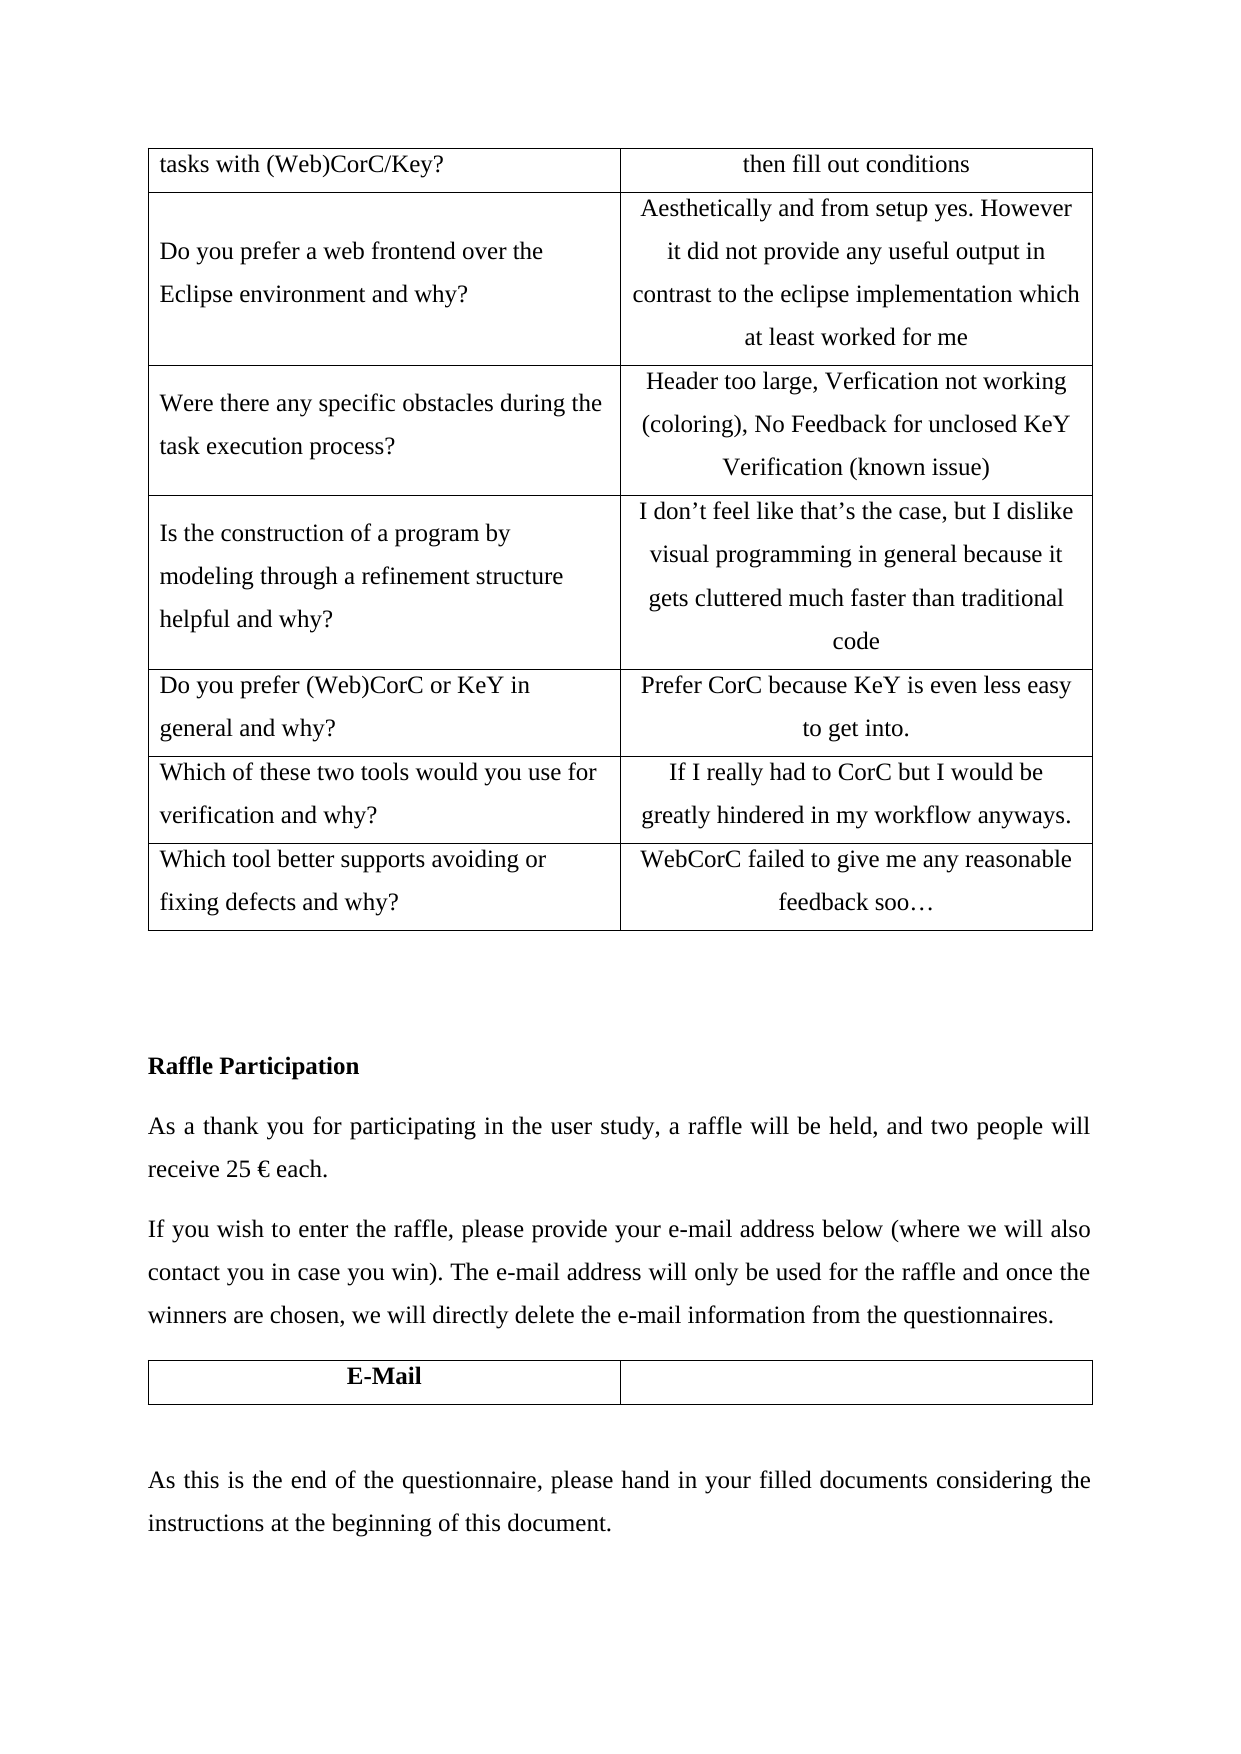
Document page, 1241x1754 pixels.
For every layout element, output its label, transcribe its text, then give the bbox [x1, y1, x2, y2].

table_cell If I really had to CorC but I would be greatly hindered in my workflow anyways. [621, 757, 1092, 843]
text If you wish to enter the raffle, please provide your e-mail address below (where we will also contact you in case you win). The e-mail address will only be used for the raffle and once the winners are chosen, we will directly delete the e-mail information from the questionnaires. [148, 1214, 1093, 1329]
table_header [621, 1361, 1092, 1404]
table_cell WebCorC failed to give me any reasonable feedback soo… [621, 844, 1092, 930]
table_cell Aesthetically and from setup yes. However it did not provide any useful output in contrast to the eclipse implementation which at least worked for me [621, 193, 1092, 365]
table_cell Do you prefer (Web)CorC or KeY in general and why? [149, 670, 620, 756]
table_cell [621, 149, 1092, 192]
text As this is the end of the questionnaire, please hand in your filled documents considering the instructions at the beginning of this document. [148, 1465, 1093, 1537]
table_cell Were there any specific obstacles during the task execution process? [149, 366, 620, 495]
table_cell Prefer CorC because KeY is even less easy to get into. [621, 670, 1092, 756]
table_cell Do you prefer a web frontend over the Eclipse environment and why? [149, 193, 620, 365]
table_cell Which of these two tools would you use for verification and why? [149, 757, 620, 843]
table_cell I don’t feel like that’s the case, but I dislike visual programming in general because it gets cluttered much faster than traditional code [621, 496, 1092, 669]
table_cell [149, 149, 620, 192]
table_cell Header too large, Verfication not working (coloring), No Feedback for unclosed KeY Verification (known issue) [621, 366, 1092, 495]
table_cell Is the construction of a program by modeling through a refinement structure helpful and why? [149, 496, 620, 669]
table_cell Which tool better supports avoiding or fixing defects and why? [149, 844, 620, 930]
text Raffle Participation [148, 1051, 1093, 1080]
text As a thank you for participating in the user study, a raffle will be held, and two people will receive 25 € each. [148, 1111, 1093, 1183]
table_header E-Mail [149, 1361, 620, 1404]
